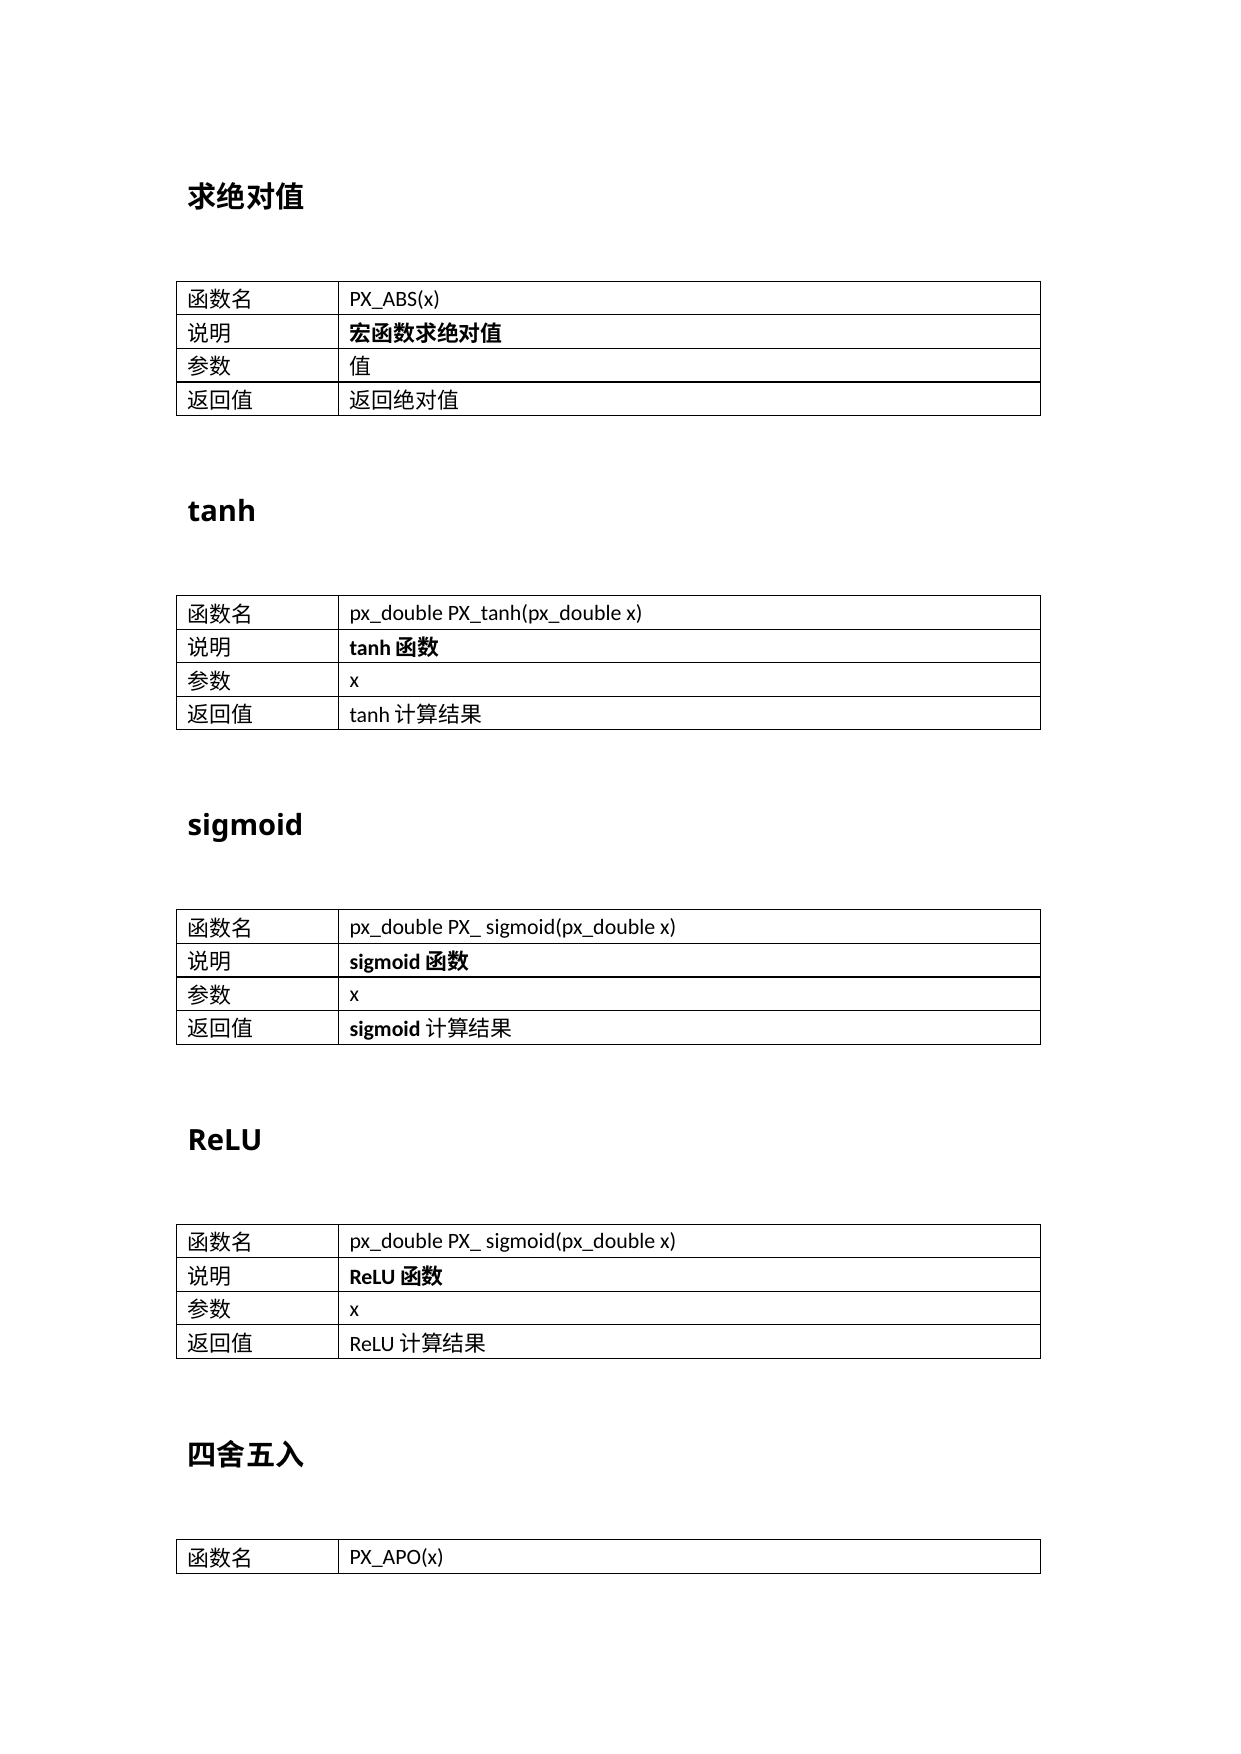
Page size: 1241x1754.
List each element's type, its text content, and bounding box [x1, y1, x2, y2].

table_cell 说明 [177, 315, 338, 348]
table_cell 返回值 [177, 1011, 338, 1043]
table_cell 参数 [177, 349, 338, 381]
table_cell 返回值 [177, 697, 338, 729]
table_cell x [339, 1292, 1040, 1324]
table_header px_double PX_tanh(px_double x) [339, 596, 1040, 629]
table_header px_double PX_ sigmoid(px_double x) [339, 1225, 1040, 1257]
subtitle 求绝对值 [187, 162, 1053, 227]
table_cell tanh函数 [339, 630, 1040, 662]
table_cell tanh计算结果 [339, 697, 1040, 729]
table_header 函数名 [177, 1540, 338, 1573]
table_header px_double PX_ sigmoid(px_double x) [339, 910, 1040, 943]
table_cell 说明 [177, 630, 338, 662]
table_header 函数名 [177, 1225, 338, 1257]
table_cell 返回值 [177, 383, 338, 415]
table_cell 参数 [177, 663, 338, 696]
table_header 函数名 [177, 282, 338, 314]
table_cell ReLU函数 [339, 1258, 1040, 1291]
table_cell 参数 [177, 978, 338, 1010]
subtitle ReLU [187, 1106, 1053, 1171]
table_cell 参数 [177, 1292, 338, 1324]
subtitle 四舍五入 [187, 1421, 1053, 1486]
subtitle sigmoid [187, 792, 1053, 857]
table_cell 返回值 [177, 1325, 338, 1358]
table_cell sigmoid函数 [339, 944, 1040, 976]
table_header PX_ABS(x) [339, 282, 1040, 314]
table_cell 说明 [177, 1258, 338, 1291]
table_header 函数名 [177, 596, 338, 629]
table_cell 宏函数求绝对值 [339, 315, 1040, 348]
table_cell 说明 [177, 944, 338, 976]
table_cell x [339, 663, 1040, 696]
table_cell 值 [339, 349, 1040, 381]
table_cell ReLU计算结果 [339, 1325, 1040, 1358]
subtitle tanh [187, 478, 1053, 543]
table_cell sigmoid计算结果 [339, 1011, 1040, 1043]
table_cell x [339, 978, 1040, 1010]
table_header 函数名 [177, 910, 338, 943]
table_cell 返回绝对值 [339, 383, 1040, 415]
table_header PX_APO(x) [339, 1540, 1040, 1573]
